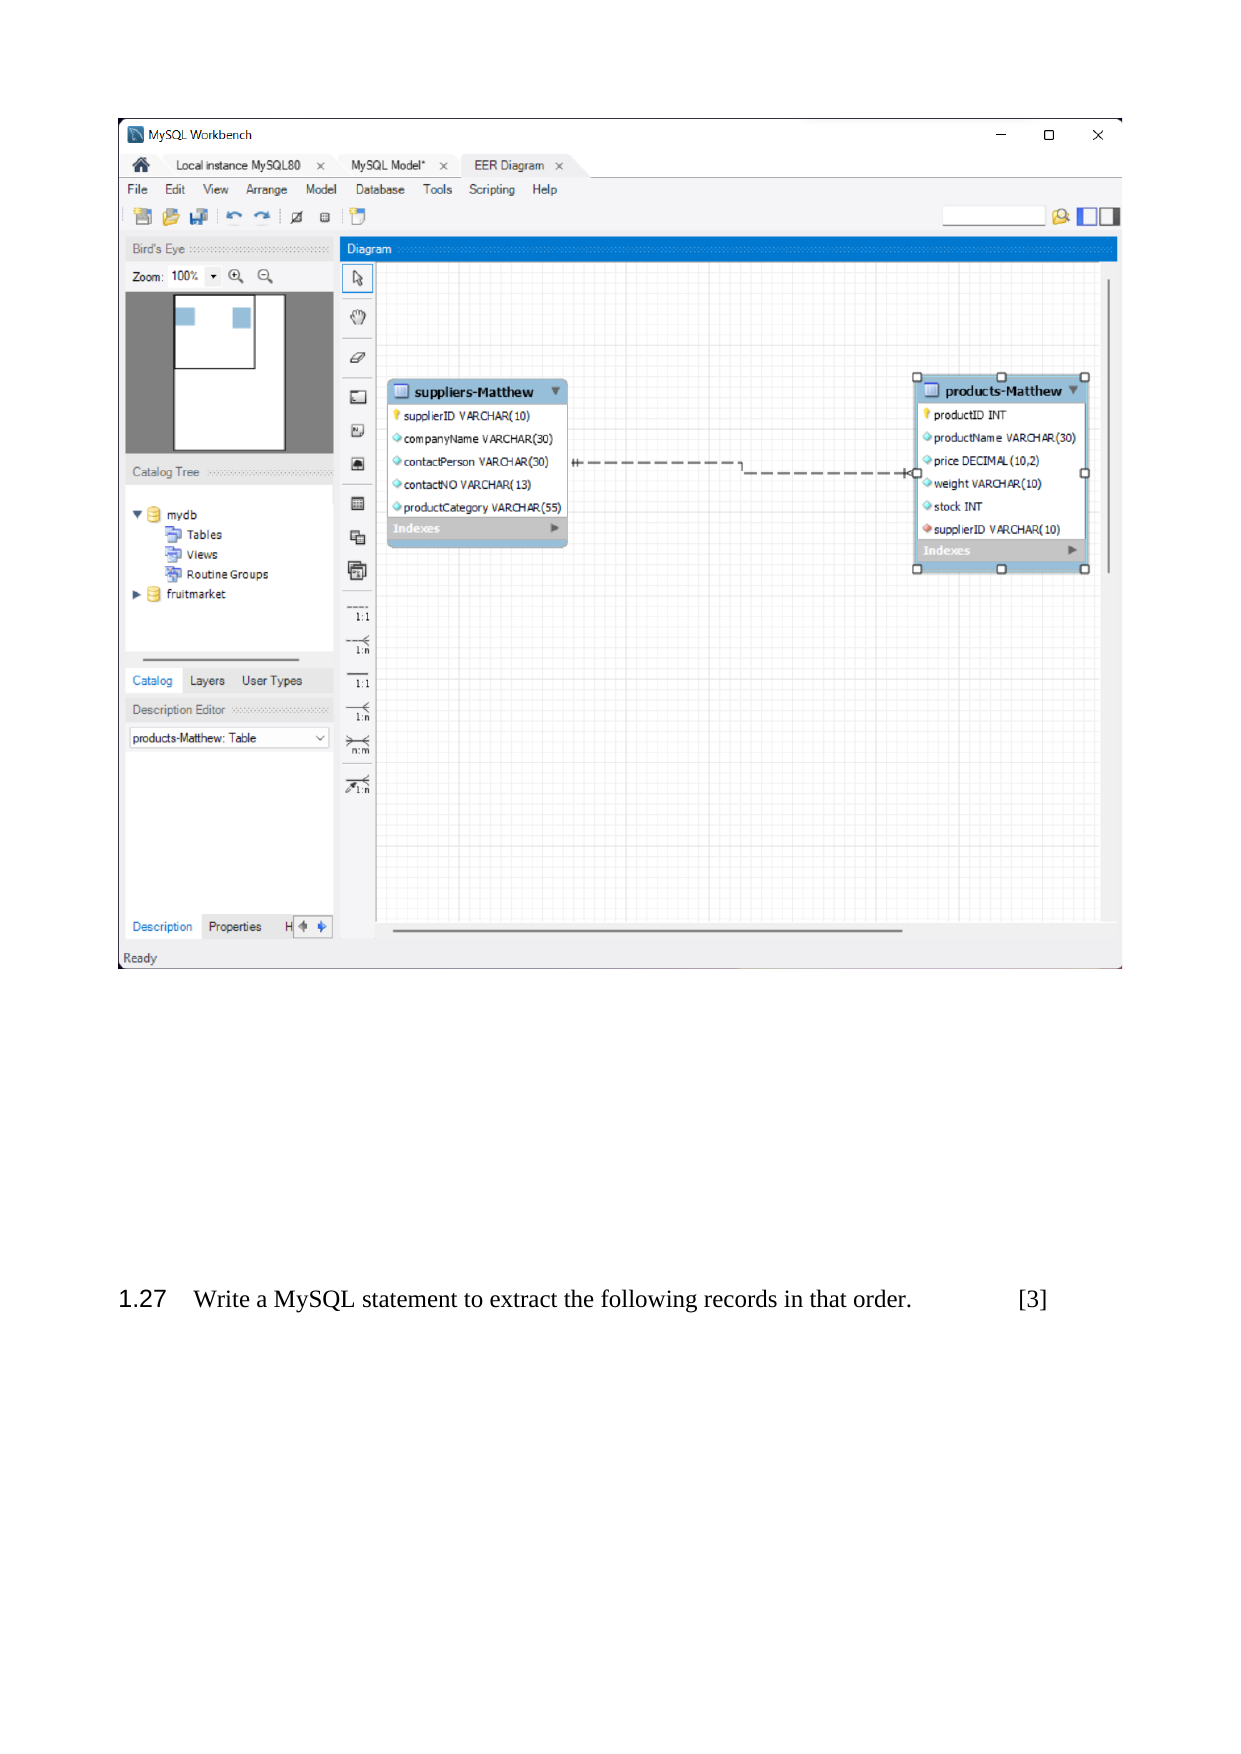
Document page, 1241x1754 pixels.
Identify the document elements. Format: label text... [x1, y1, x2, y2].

text 1.27 Write a MySQL statement to extract the following records in that order. [3] [118, 1284, 1122, 1313]
picture [118, 118, 1123, 969]
